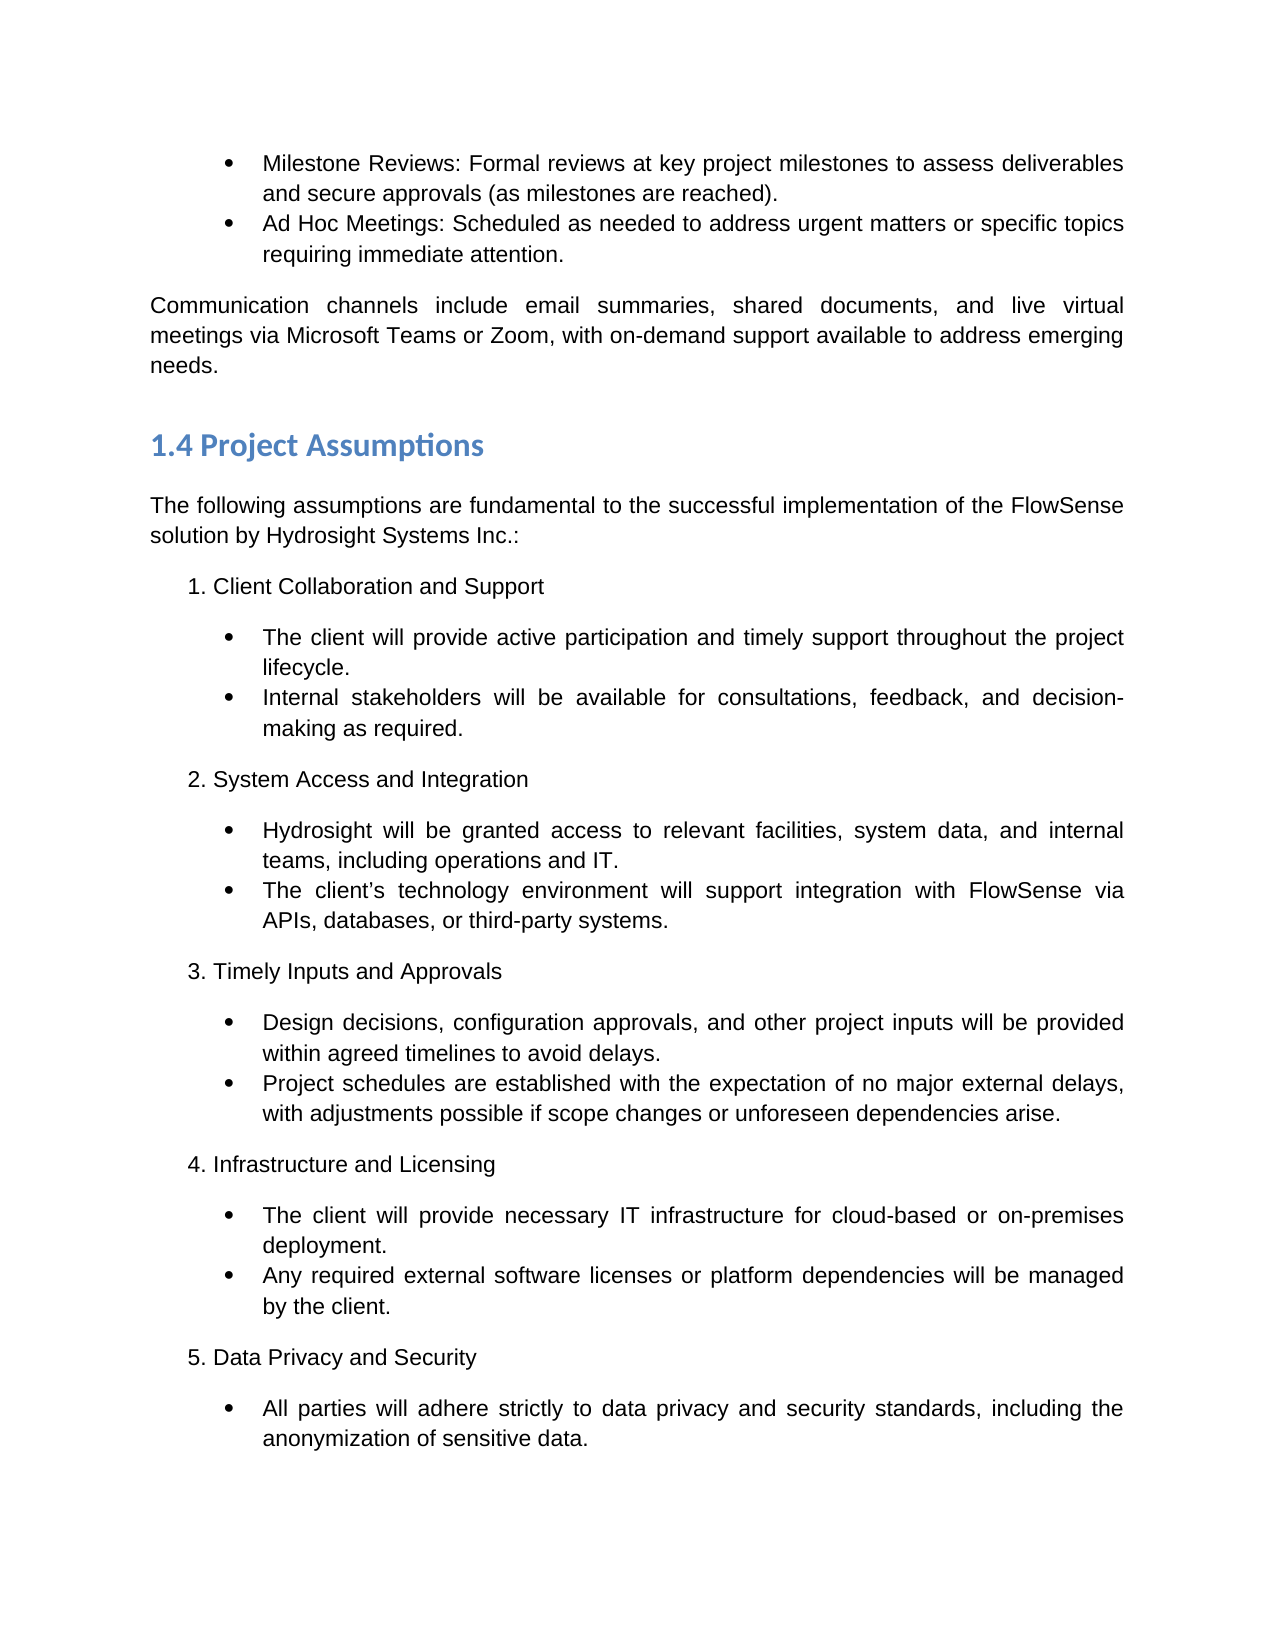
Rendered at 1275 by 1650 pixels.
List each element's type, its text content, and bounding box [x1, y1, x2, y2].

list Hydrosight will be granted access to relevant facilities, system data, and internal teams, including operations and IT. [225, 817, 1125, 873]
text Communication channels include email summaries, shared documents, and live virtual meetings via Microsoft Teams or Zoom, with on-demand support available to address emerging needs. [150, 292, 1125, 378]
text 3. Timely Inputs and Approvals [187, 958, 1125, 984]
text 5. Data Privacy and Security [187, 1344, 1125, 1370]
text 1. Client Collaboration and Support [187, 573, 1125, 599]
text The following assumptions are fundamental to the successful implementation of the FlowSense solution by Hydrosight Systems Inc.: [150, 492, 1125, 548]
list The client will provide necessary IT infrastructure for cloud-based or on-premises deployment. [225, 1202, 1125, 1258]
list Any required external software licenses or platform dependencies will be managed by the client. [225, 1262, 1125, 1319]
text 4. Infrastructure and Licensing [187, 1151, 1125, 1177]
list Ad Hoc Meetings: Scheduled as needed to address urgent matters or specific topics requiring immediate attention. [225, 210, 1125, 267]
list Project schedules are established with the expectation of no major external delays, with adjustments possible if scope changes or unforeseen dependencies arise. [225, 1070, 1125, 1126]
list All parties will adhere strictly to data privacy and security standards, including the anonymization of sensitive data. [225, 1395, 1125, 1451]
list Milestone Reviews: Formal reviews at key project milestones to assess deliverables and secure approvals (as milestones are reached). [225, 150, 1125, 207]
subtitle 1.4 Project Assumptions [150, 424, 1125, 465]
text 2. System Access and Integration [187, 766, 1125, 792]
list Design decisions, configuration approvals, and other project inputs will be provided within agreed timelines to avoid delays. [225, 1009, 1125, 1066]
list Internal stakeholders will be available for consultations, feedback, and decision-making as required. [225, 684, 1125, 741]
list The client’s technology environment will support integration with FlowSense via APIs, databases, or third-party systems. [225, 877, 1125, 933]
list The client will provide active participation and timely support throughout the project lifecycle. [225, 624, 1125, 680]
